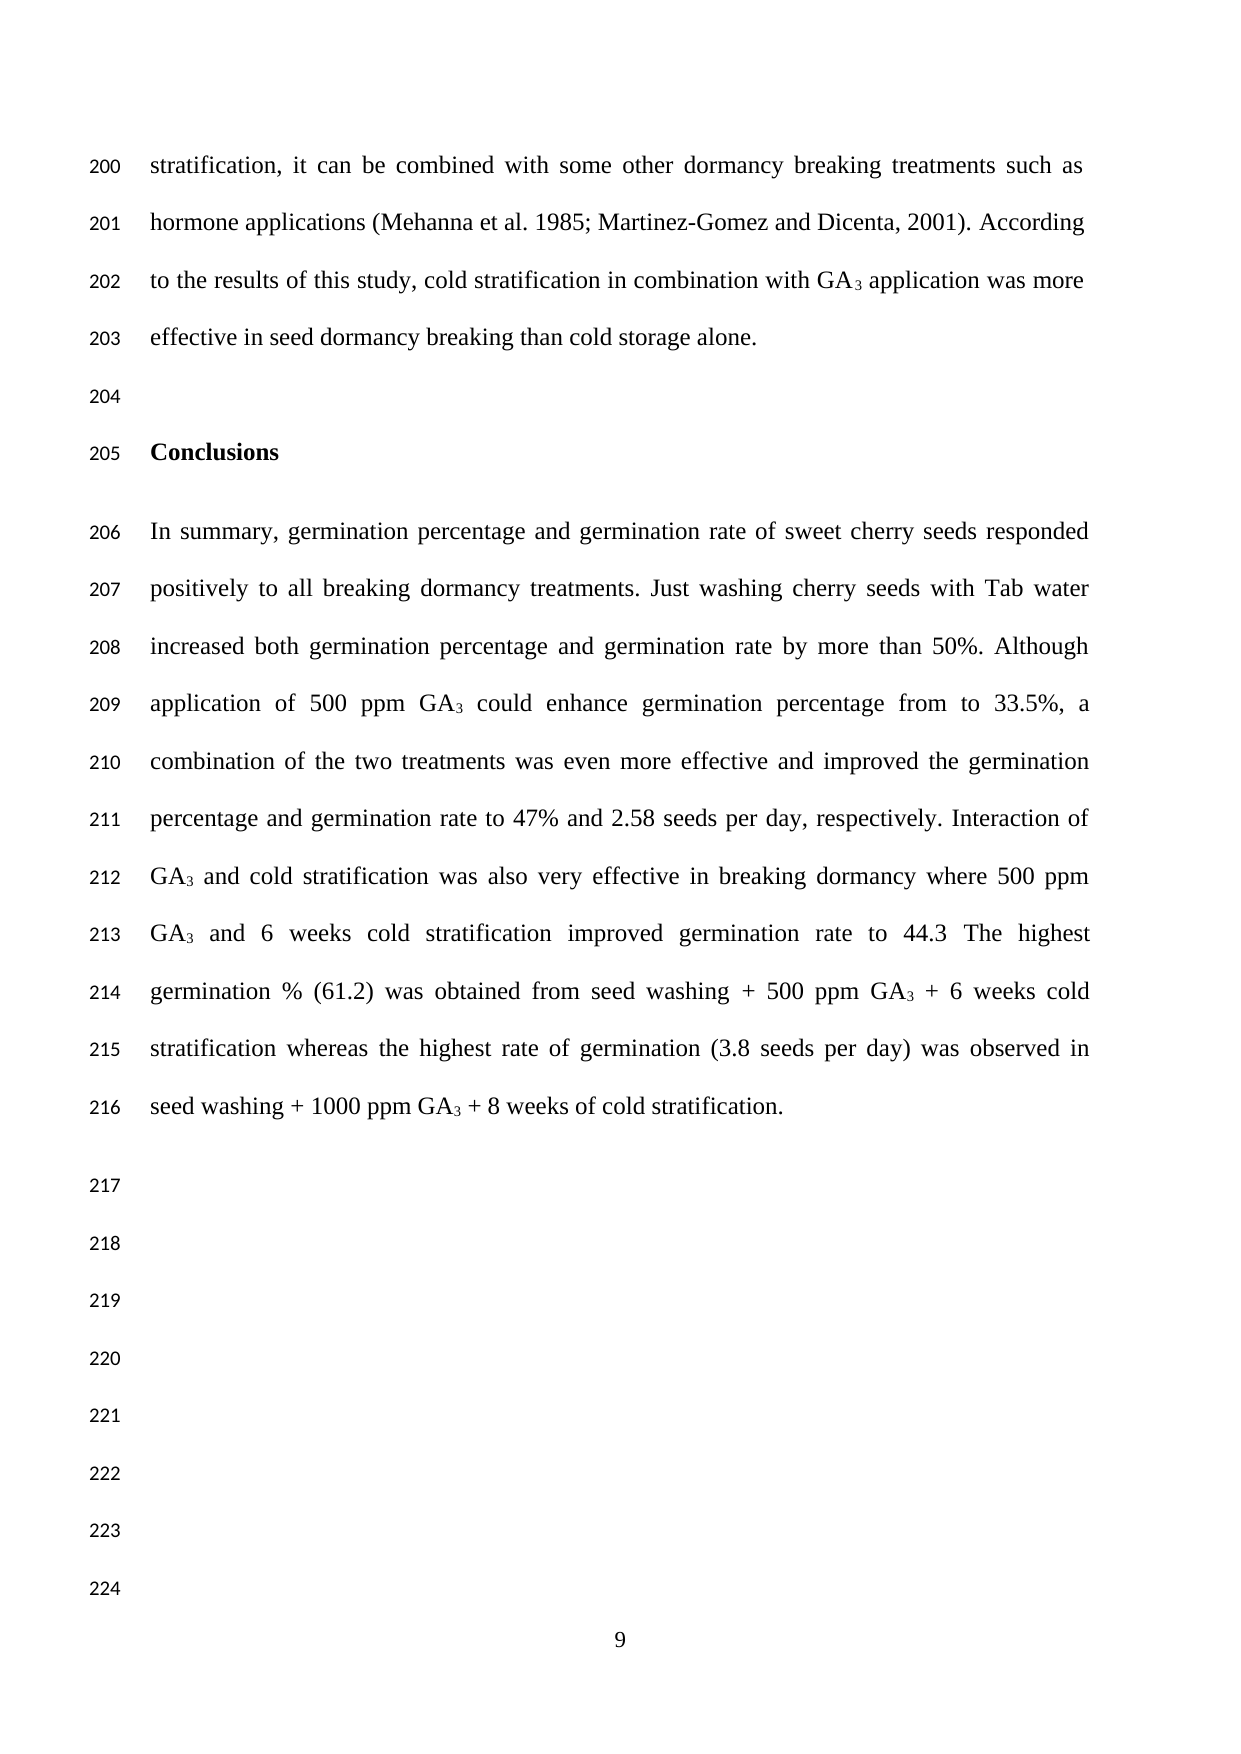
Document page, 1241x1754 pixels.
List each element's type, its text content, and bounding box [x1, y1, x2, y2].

text In summary, germination percentage and germination rate of sweet cherry seeds responded positively to all breaking dormancy treatments. Just washing cherry seeds with Tab water increased both germination percentage and germination rate by more than 50%. Although application of 500 ppm GA3 could enhance germination percentage from to 33.5%, a combination of the two treatments was even more effective and improved the germination percentage and germination rate to 47% and 2.58 seeds per day, respectively. Interaction of GA3 and cold stratification was also very effective in breaking dormancy where 500 ppm GA3 and 6 weeks cold stratification improved germination rate to 44.3 The highest germination % (61.2) was obtained from seed washing + 500 ppm GA3 + 6 weeks cold stratification whereas the highest rate of germination (3.8 seeds per day) was observed in seed washing + 1000 ppm GA3 + 8 weeks of cold stratification. [150, 516, 1090, 1119]
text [150, 150, 1084, 351]
text Conclusions [150, 437, 1090, 466]
